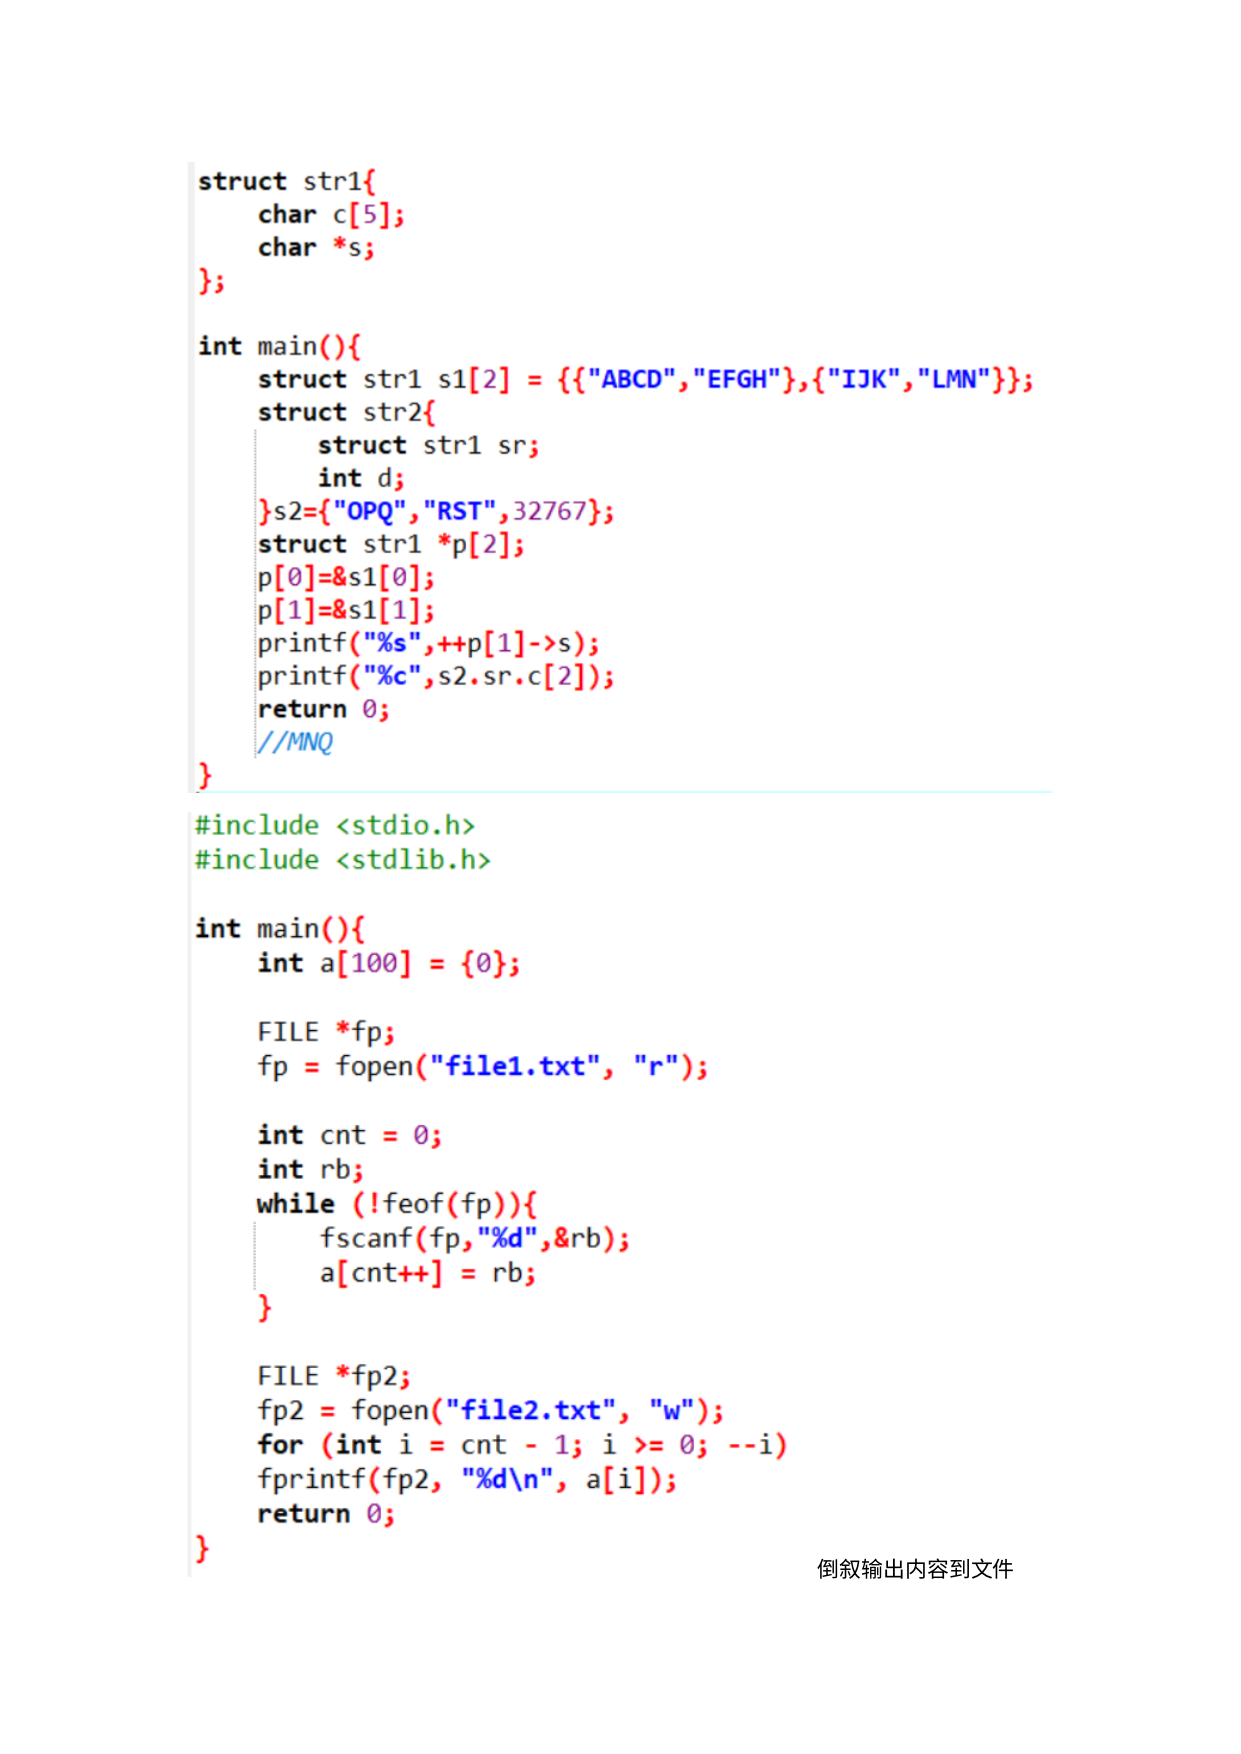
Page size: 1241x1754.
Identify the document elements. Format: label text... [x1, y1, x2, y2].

picture [187, 162, 1053, 793]
picture [187, 812, 818, 1577]
